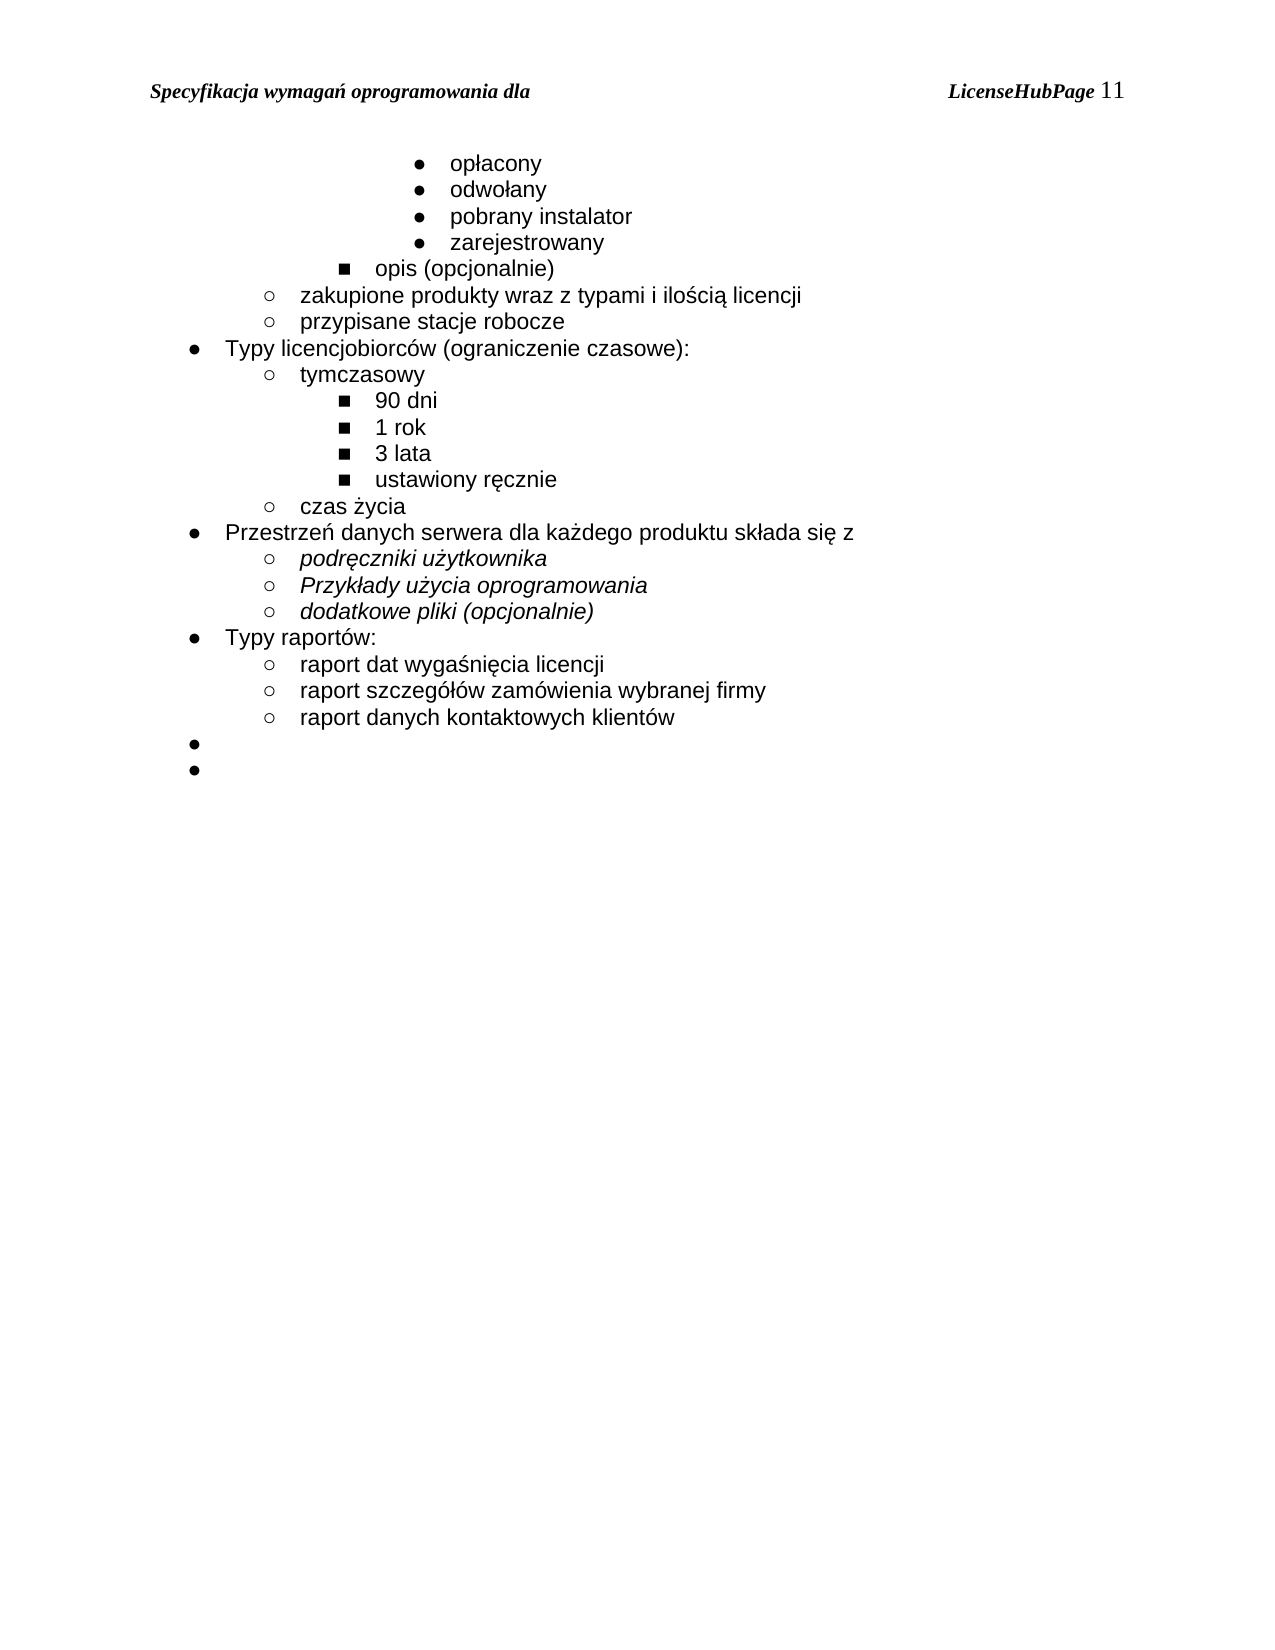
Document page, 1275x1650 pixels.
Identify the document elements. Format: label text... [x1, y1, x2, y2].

list Typy raportów: [187, 624, 1125, 651]
list raport szczegółów zamówienia wybranej firmy [262, 677, 1125, 703]
list czas życia [262, 493, 1125, 519]
list opłacony [412, 150, 1125, 176]
list tymczasowy [262, 361, 1125, 387]
list podręczniki użytkownika [262, 545, 1125, 572]
list pobrany instalator [412, 203, 1125, 229]
list Przykłady użycia oprogramowania [262, 572, 1125, 598]
list 3 lata [337, 440, 1125, 466]
list dodatkowe pliki (opcjonalnie) [262, 598, 1125, 624]
list ustawiony ręcznie [337, 466, 1125, 493]
list odwołany [412, 176, 1125, 203]
list 1 rok [337, 413, 1125, 440]
list zarejestrowany [412, 229, 1125, 255]
list raport dat wygaśnięcia licencji [262, 651, 1125, 677]
list opis (opcjonalnie) [337, 255, 1125, 282]
list 90 dni [337, 387, 1125, 413]
list Typy licencjobiorców (ograniczenie czasowe): [187, 334, 1125, 361]
list Przestrzeń danych serwera dla każdego produktu składa się z [187, 519, 1125, 545]
list zakupione produkty wraz z typami i ilością licencji [262, 282, 1125, 308]
list przypisane stacje robocze [262, 308, 1125, 334]
list raport danych kontaktowych klientów [262, 703, 1125, 730]
